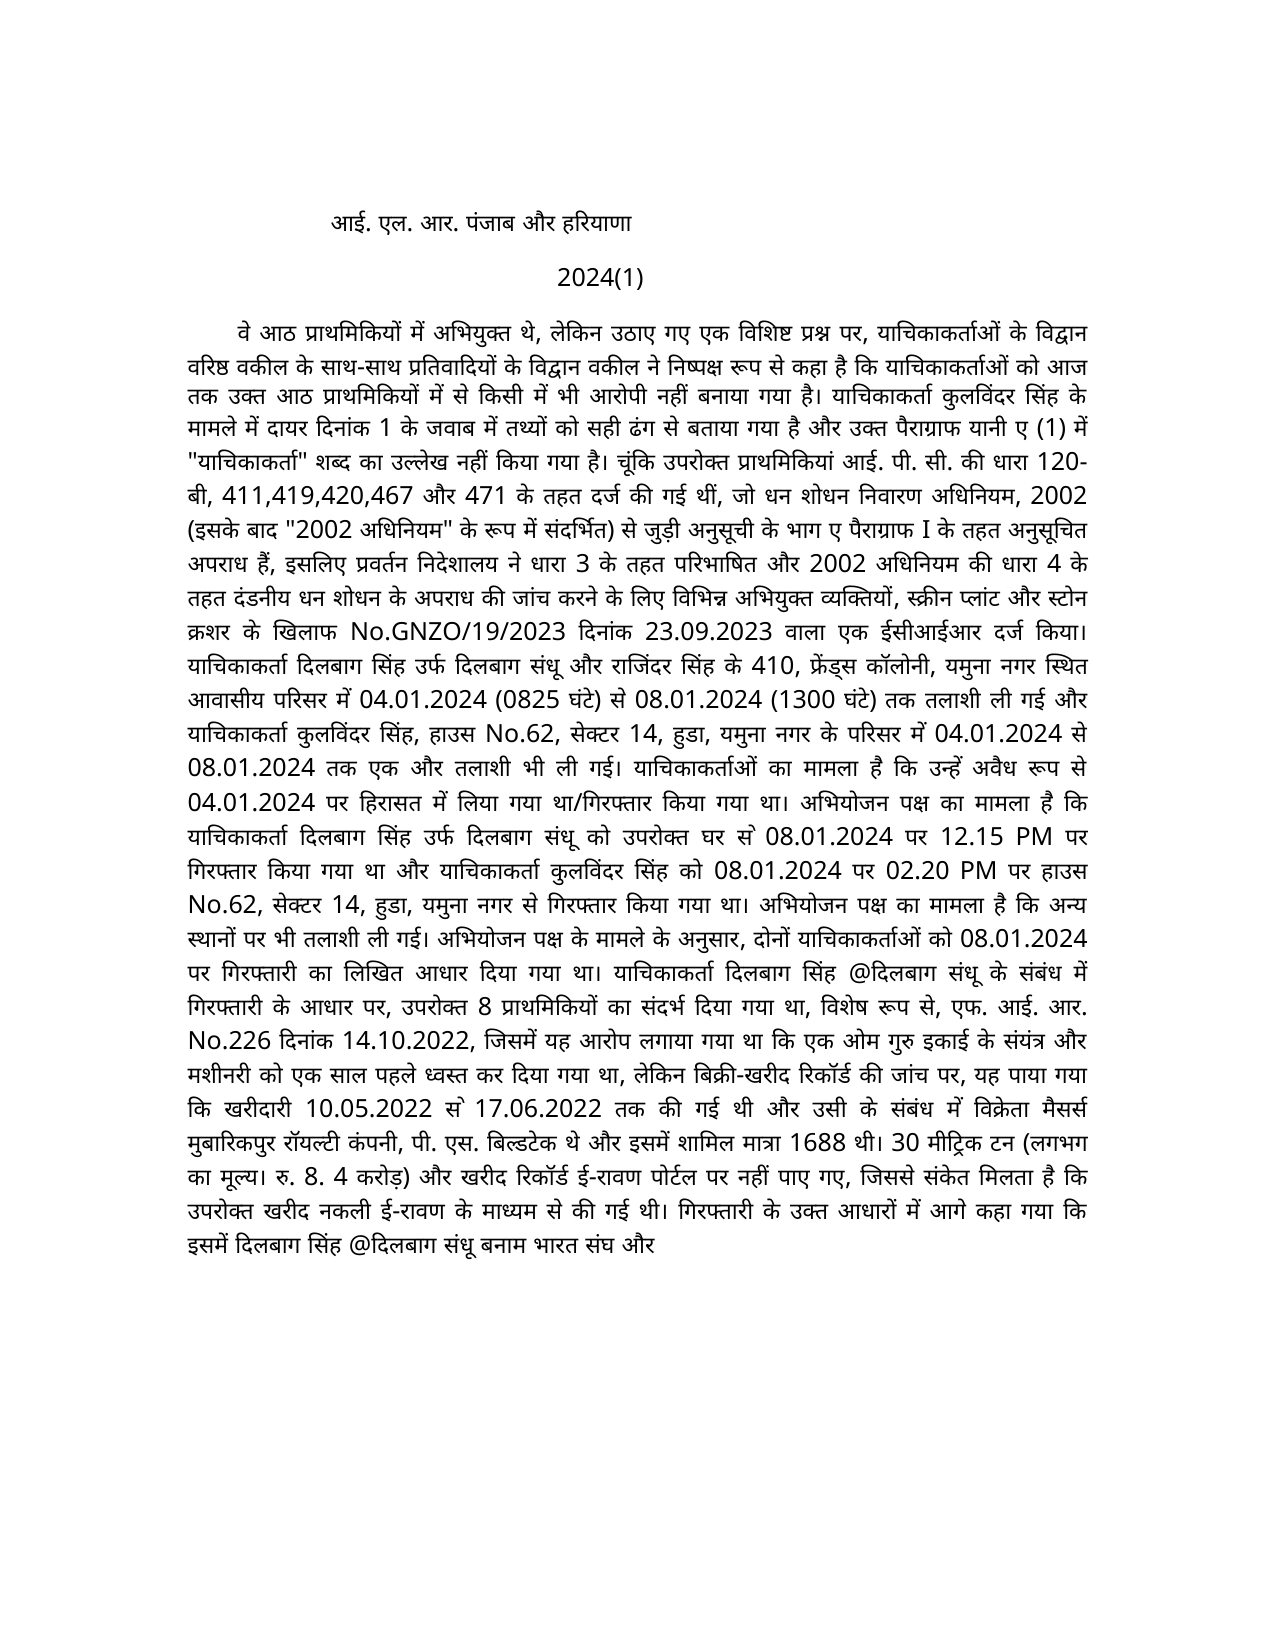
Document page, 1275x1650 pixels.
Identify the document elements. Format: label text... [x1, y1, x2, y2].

text वे आठ प्राथमिकियों में अभियुक्त थे, लेकिन उठाए गए एक विशिष्ट प्रश्न पर, याचिकाकर्ताओं के विद्वान वरिष्ठ वकील के साथ-साथ प्रतिवादियों के विद्वान वकील ने निष्पक्ष रूप से कहा है कि याचिकाकर्ताओं को आज तक उक्त आठ प्राथमिकियों में से किसी में भी आरोपी नहीं बनाया गया है। याचिकाकर्ता कुलविंदर सिंह के मामले में दायर दिनांक 1 के जवाब में तथ्यों को सही ढंग से बताया गया है और उक्त पैराग्राफ यानी ए (1) में "याचिकाकर्ता" शब्द का उल्लेख नहीं किया गया है। चूंकि उपरोक्त प्राथमिकियां आई. पी. सी. की धारा 120-बी, 411,419,420,467 और 471 के तहत दर्ज की गई थीं, जो धन शोधन निवारण अधिनियम, 2002 (इसके बाद "2002 अधिनियम" के रूप में संदर्भित) से जुड़ी अनुसूची के भाग ए पैराग्राफ I के तहत अनुसूचित अपराध हैं, इसलिए प्रवर्तन निदेशालय ने धारा 3 के तहत परिभाषित और 2002 अधिनियम की धारा 4 के तहत दंडनीय धन शोधन के अपराध की जांच करने के लिए विभिन्न अभियुक्त व्यक्तियों, स्क्रीन प्लांट और स्टोन क्रशर के खिलाफ No.GNZO/19/2023 दिनांक 23.09.2023 वाला एक ईसीआईआर दर्ज किया। याचिकाकर्ता दिलबाग सिंह उर्फ दिलबाग संधू और राजिंदर सिंह के 410, फ्रेंड्स कॉलोनी, यमुना नगर स्थित आवासीय परिसर में 04.01.2024 (0825 घंटे) से 08.01.2024 (1300 घंटे) तक तलाशी ली गई और याचिकाकर्ता कुलविंदर सिंह, हाउस No.62, सेक्टर 14, हुडा, यमुना नगर के परिसर में 04.01.2024 से 08.01.2024 तक एक और तलाशी भी ली गई। याचिकाकर्ताओं का मामला है कि उन्हें अवैध रूप से 04.01.2024 पर हिरासत में लिया गया था/गिरफ्तार किया गया था। अभियोजन पक्ष का मामला है कि याचिकाकर्ता दिलबाग सिंह उर्फ दिलबाग संधू को उपरोक्त घर से 08.01.2024 पर 12.15 PM पर गिरफ्तार किया गया था और याचिकाकर्ता कुलविंदर सिंह को 08.01.2024 पर 02.20 PM पर हाउस No.62, सेक्टर 14, हुडा, यमुना नगर से गिरफ्तार किया गया था। अभियोजन पक्ष का मामला है कि अन्य स्थानों पर भी तलाशी ली गई। अभियोजन पक्ष के मामले के अनुसार, दोनों याचिकाकर्ताओं को 08.01.2024 पर गिरफ्तारी का लिखित आधार दिया गया था। याचिकाकर्ता दिलबाग सिंह @दिलबाग संधू के संबंध में गिरफ्तारी के आधार पर, उपरोक्त 8 प्राथमिकियों का संदर्भ दिया गया था, विशेष रूप से, एफ. आई. आर. No.226 दिनांक 14.10.2022, जिसमें यह आरोप लगाया गया था कि एक ओम गुरु इकाई के संयंत्र और मशीनरी को एक साल पहले ध्वस्त कर दिया गया था, लेकिन बिक्री-खरीद रिकॉर्ड की जांच पर, यह पाया गया कि खरीदारी 10.05.2022 से 17.06.2022 तक की गई थी और उसी के संबंध में विक्रेता मैसर्स मुबारिकपुर रॉयल्टी कंपनी, पी. एस. बिल्डटेक थे और इसमें शामिल मात्रा 1688 थी। 30 मीट्रिक टन (लगभग का मूल्य। रु. 8. 4 करोड़) और खरीद रिकॉर्ड ई-रावण पोर्टल पर नहीं पाए गए, जिससे संकेत मिलता है कि उपरोक्त खरीद नकली ई-रावण के माध्यम से की गई थी। गिरफ्तारी के उक्त आधारों में आगे कहा गया कि इसमें दिलबाग सिंह @दिलबाग संधू बनाम भारत संघ और [187, 315, 1087, 1261]
text आई. एल. आर. पंजाब और हरियाणा [187, 205, 1087, 239]
text 2024(1) [187, 260, 1087, 294]
